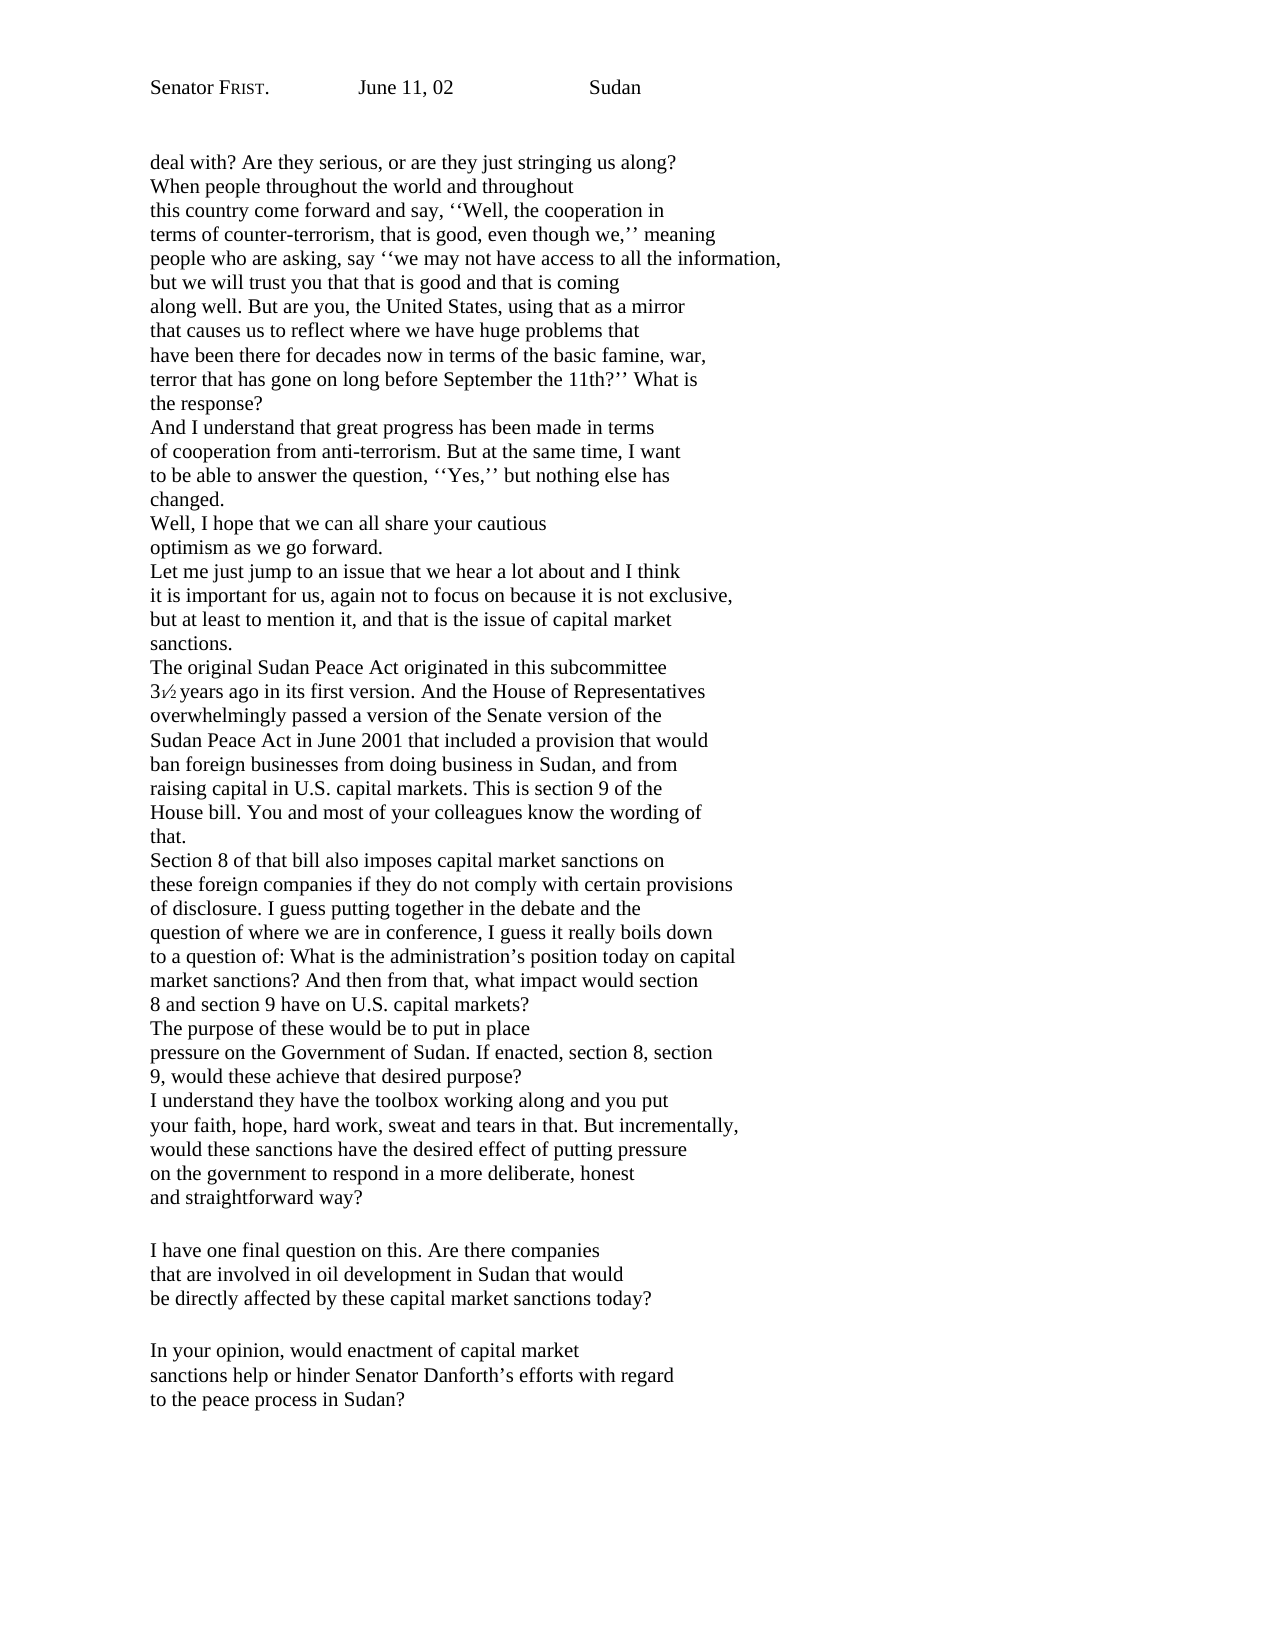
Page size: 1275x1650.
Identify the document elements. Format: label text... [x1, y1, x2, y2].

text people who are asking, say ‘‘we may not have access to all the information, [150, 246, 1125, 270]
text changed. [150, 487, 1125, 511]
text to a question of: What is the administration’s position today on capital [150, 944, 1125, 968]
text deal with? Are they serious, or are they just stringing us along? [150, 150, 1125, 174]
text And I understand that great progress has been made in terms [150, 415, 1125, 439]
text Sudan Peace Act in June 2001 that included a provision that would [150, 727, 1125, 752]
text pressure on the Government of Sudan. If enacted, section 8, section [150, 1040, 1125, 1064]
text terms of counter-terrorism, that is good, even though we,’’ meaning [150, 222, 1125, 246]
text your faith, hope, hard work, sweat and tears in that. But incrementally, [150, 1112, 1125, 1137]
text raising capital in U.S. capital markets. This is section 9 of the [150, 776, 1125, 800]
text to the peace process in Sudan? [150, 1387, 1125, 1411]
text that. [150, 824, 1125, 848]
text of disclosure. I guess putting together in the debate and the [150, 896, 1125, 920]
text I have one final question on this. Are there companies [150, 1237, 1125, 1262]
text I understand they have the toolbox working along and you put [150, 1088, 1125, 1112]
text this country come forward and say, ‘‘Well, the cooperation in [150, 198, 1125, 222]
text these foreign companies if they do not comply with certain provisions [150, 872, 1125, 896]
text sanctions help or hinder Senator Danforth’s efforts with regard [150, 1362, 1125, 1387]
text 9, would these achieve that desired purpose? [150, 1064, 1125, 1088]
text and straightforward way? [150, 1185, 1125, 1209]
text but at least to mention it, and that is the issue of capital market [150, 607, 1125, 631]
text have been there for decades now in terms of the basic famine, war, [150, 342, 1125, 367]
text In your opinion, would enactment of capital market [150, 1338, 1125, 1362]
text market sanctions? And then from that, what impact would section [150, 968, 1125, 992]
text 8 and section 9 have on U.S. capital markets? [150, 992, 1125, 1016]
text to be able to answer the question, ‘‘Yes,’’ but nothing else has [150, 463, 1125, 487]
text terror that has gone on long before September the 11th?’’ What is [150, 367, 1125, 391]
text The purpose of these would be to put in place [150, 1016, 1125, 1040]
text ban foreign businesses from doing business in Sudan, and from [150, 752, 1125, 776]
text but we will trust you that that is good and that is coming [150, 270, 1125, 294]
text be directly affected by these capital market sanctions today? [150, 1286, 1125, 1310]
text the response? [150, 391, 1125, 415]
text optimism as we go forward. [150, 535, 1125, 559]
text overwhelmingly passed a version of the Senate version of the [150, 703, 1125, 727]
text Well, I hope that we can all share your cautious [150, 511, 1125, 535]
text would these sanctions have the desired effect of putting pressure [150, 1137, 1125, 1161]
text along well. But are you, the United States, using that as a mirror [150, 294, 1125, 318]
text question of where we are in conference, I guess it really boils down [150, 920, 1125, 944]
text The original Sudan Peace Act originated in this subcommittee [150, 655, 1125, 679]
text House bill. You and most of your colleagues know the wording of [150, 800, 1125, 824]
text sanctions. [150, 631, 1125, 655]
text of cooperation from anti-terrorism. But at the same time, I want [150, 439, 1125, 463]
text on the government to respond in a more deliberate, honest [150, 1161, 1125, 1185]
text it is important for us, again not to focus on because it is not exclusive, [150, 583, 1125, 607]
text When people throughout the world and throughout [150, 174, 1125, 198]
text that are involved in oil development in Sudan that would [150, 1262, 1125, 1286]
text that causes us to reflect where we have huge problems that [150, 318, 1125, 342]
text 31⁄2 years ago in its first version. And the House of Representatives [150, 679, 1125, 703]
text Let me just jump to an issue that we hear a lot about and I think [150, 559, 1125, 583]
text Section 8 of that bill also imposes capital market sanctions on [150, 848, 1125, 872]
